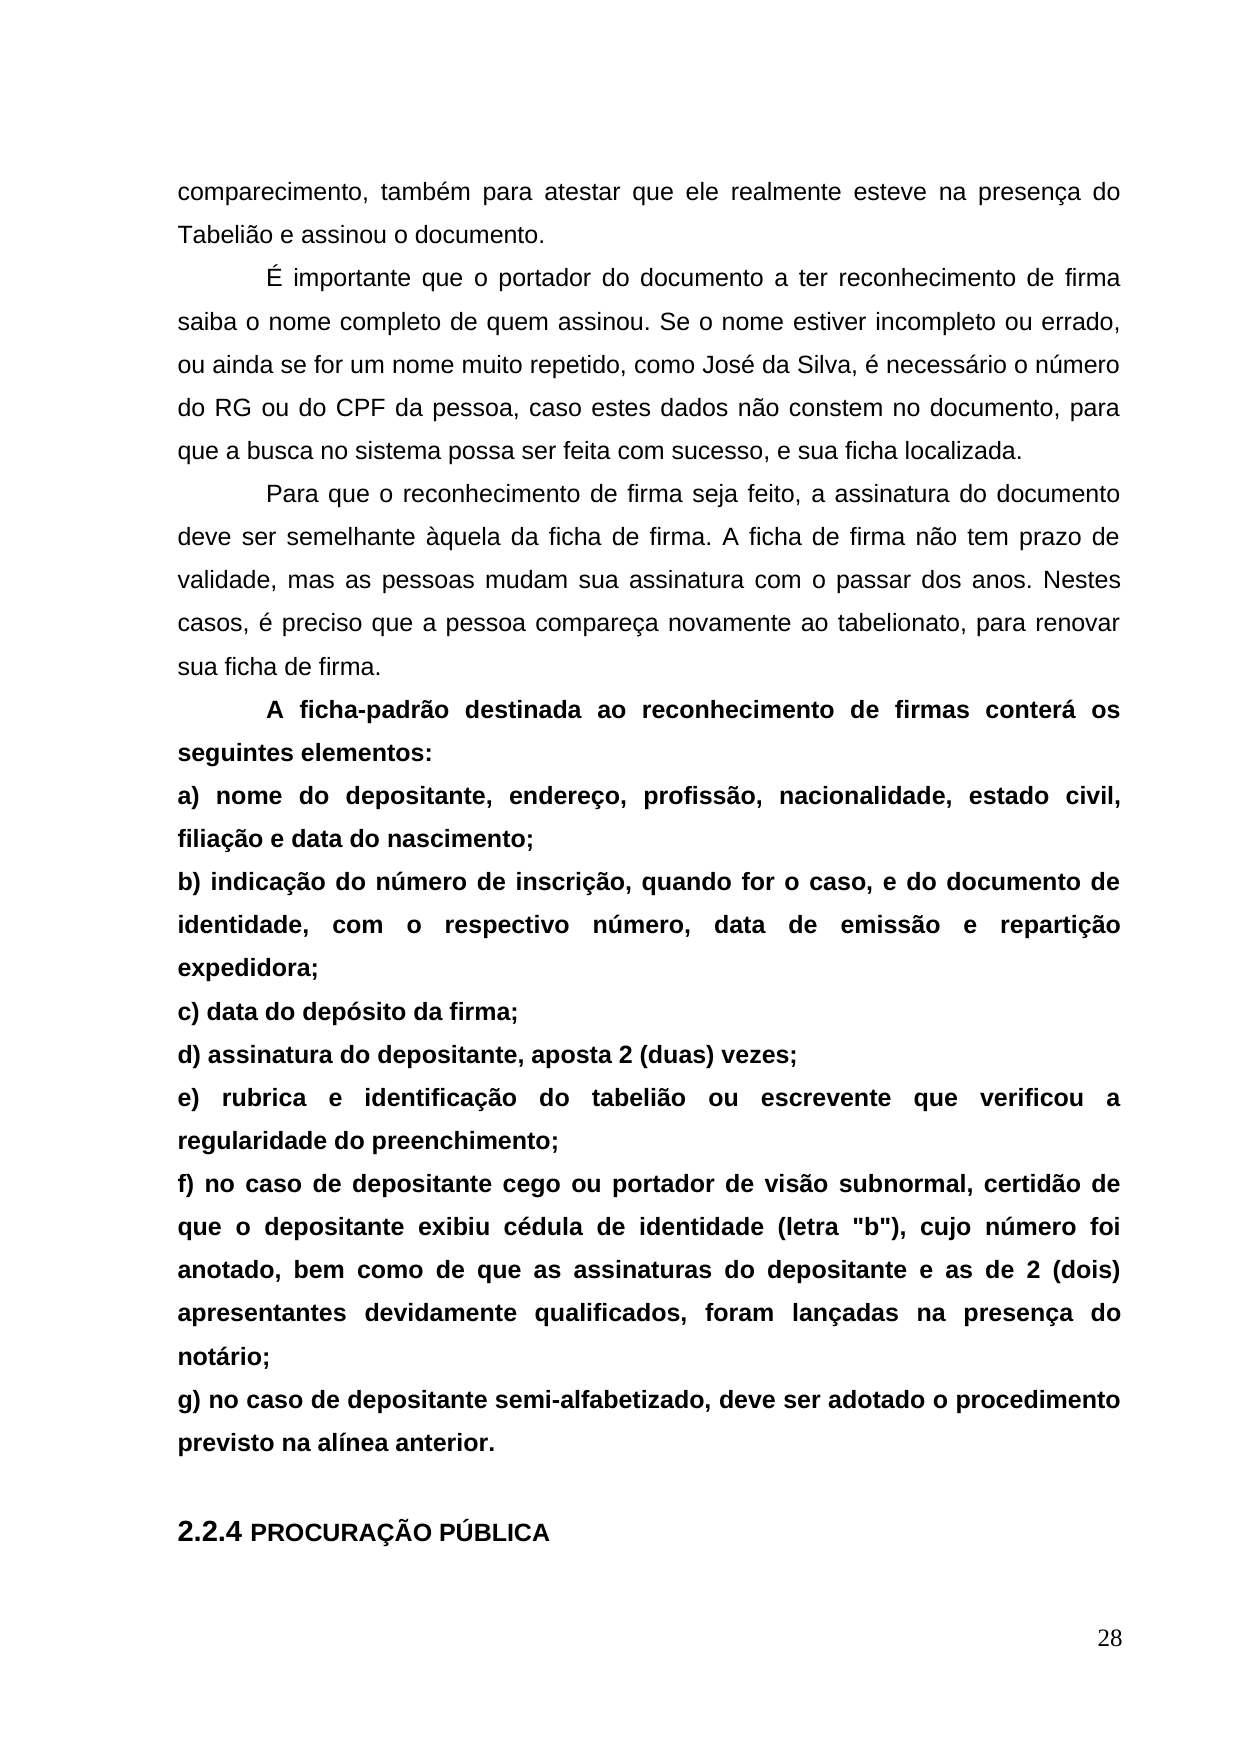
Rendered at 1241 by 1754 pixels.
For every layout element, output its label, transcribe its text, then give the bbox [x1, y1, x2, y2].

text b) indicação do número de inscrição, quando for o caso, e do documento de identidade, com o respectivo número, data de emissão e repartição expedidora; [177, 867, 1122, 982]
text g) no caso de depositante semi-alfabetizado, deve ser adotado o procedimento previsto na alínea anterior. [177, 1385, 1122, 1457]
text É importante que o portador do documento a ter reconhecimento de firma saiba o nome completo de quem assinou. Se o nome estiver incompleto ou errado, ou ainda se for um nome muito repetido, como José da Silva, é necessário o número do RG ou do CPF da pessoa, caso estes dados não constem no documento, para que a busca no sistema possa ser feita com sucesso, e sua ficha localizada. [177, 263, 1122, 465]
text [177, 177, 1122, 249]
text c) data do depósito da firma; [177, 997, 1122, 1025]
text A ficha-padrão destinada ao reconhecimento de firmas conterá os seguintes elementos: [177, 695, 1122, 767]
text f) no caso de depositante cego ou portador de visão subnormal, certidão de que o depositante exibiu cédula de identidade (letra "b"), cujo número foi anotado, bem como de que as assinaturas do depositante e as de 2 (dois) apresentantes devidamente qualificados, foram lançadas na presença do notário; [177, 1169, 1122, 1370]
text e) rubrica e identificação do tabelião ou escrevente que verificou a regularidade do preenchimento; [177, 1083, 1122, 1155]
text Para que o reconhecimento de firma seja feito, a assinatura do documento deve ser semelhante àquela da ficha de firma. A ficha de firma não tem prazo de validade, mas as pessoas mudam sua assinatura com o passar dos anos. Nestes casos, é preciso que a pessoa compareça novamente ao tabelionato, para renovar sua ficha de firma. [177, 479, 1122, 680]
text a) nome do depositante, endereço, profissão, nacionalidade, estado civil, filiação e data do nascimento; [177, 781, 1122, 853]
text d) assinatura do depositante, aposta 2 (duas) vezes; [177, 1040, 1122, 1068]
text 2.2.4 PROCURAÇÃO PÚBLICA [177, 1514, 1122, 1548]
